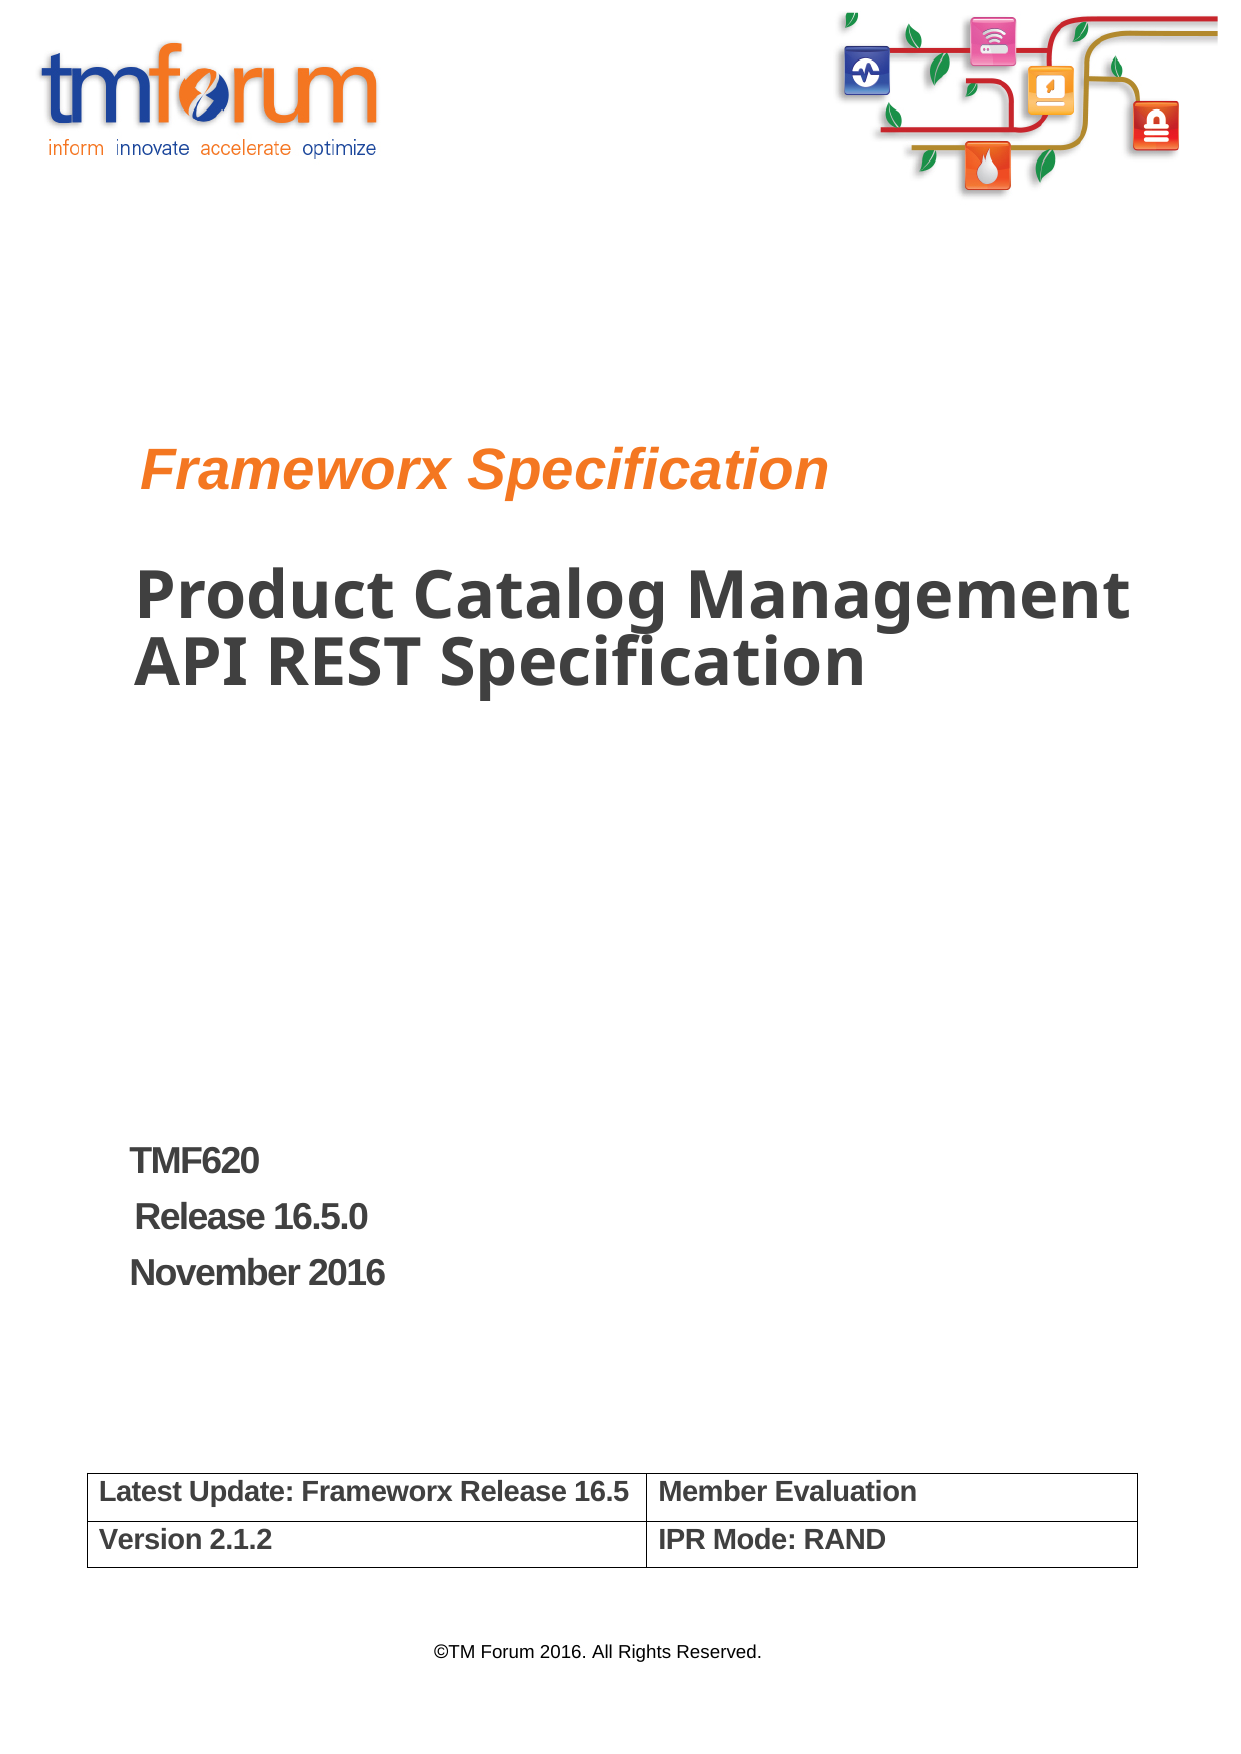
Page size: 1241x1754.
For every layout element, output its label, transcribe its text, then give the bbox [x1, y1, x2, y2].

table_header Latest Update: Frameworx Release 16.5 [88, 1474, 646, 1521]
table_cell Version 2.1.2 [88, 1522, 646, 1567]
table_cell IPR Mode: RAND [647, 1522, 1137, 1567]
title Product Catalog Management [59, 565, 1137, 632]
title Frameworx Specification [59, 436, 1137, 502]
title API REST Specification [59, 632, 1137, 698]
picture [0, 11, 1218, 212]
table_header Member Evaluation [647, 1474, 1137, 1521]
text Release 16.5.0 [59, 1194, 1137, 1237]
text TMF620 [59, 1139, 1137, 1182]
text November 2016 [59, 1250, 1137, 1293]
